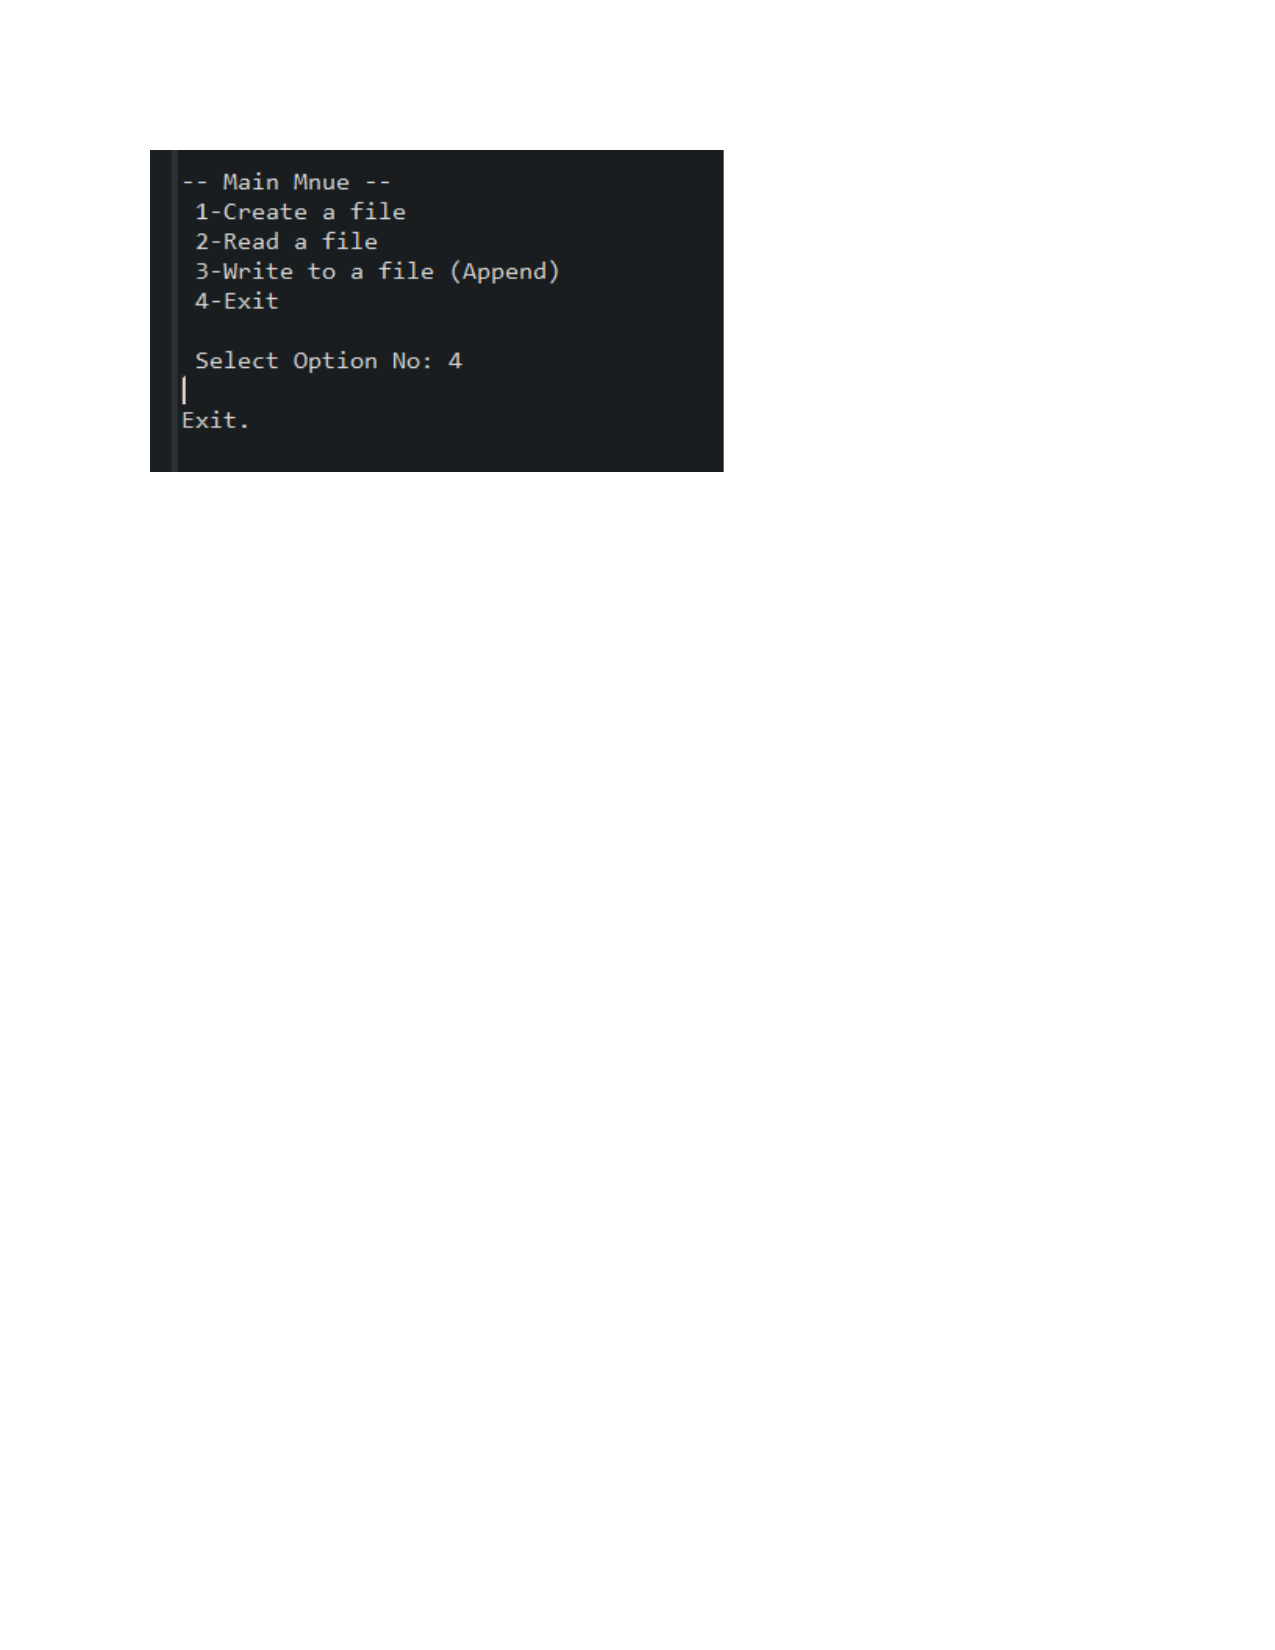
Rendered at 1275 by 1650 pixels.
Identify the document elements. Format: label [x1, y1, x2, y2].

picture [150, 150, 724, 472]
